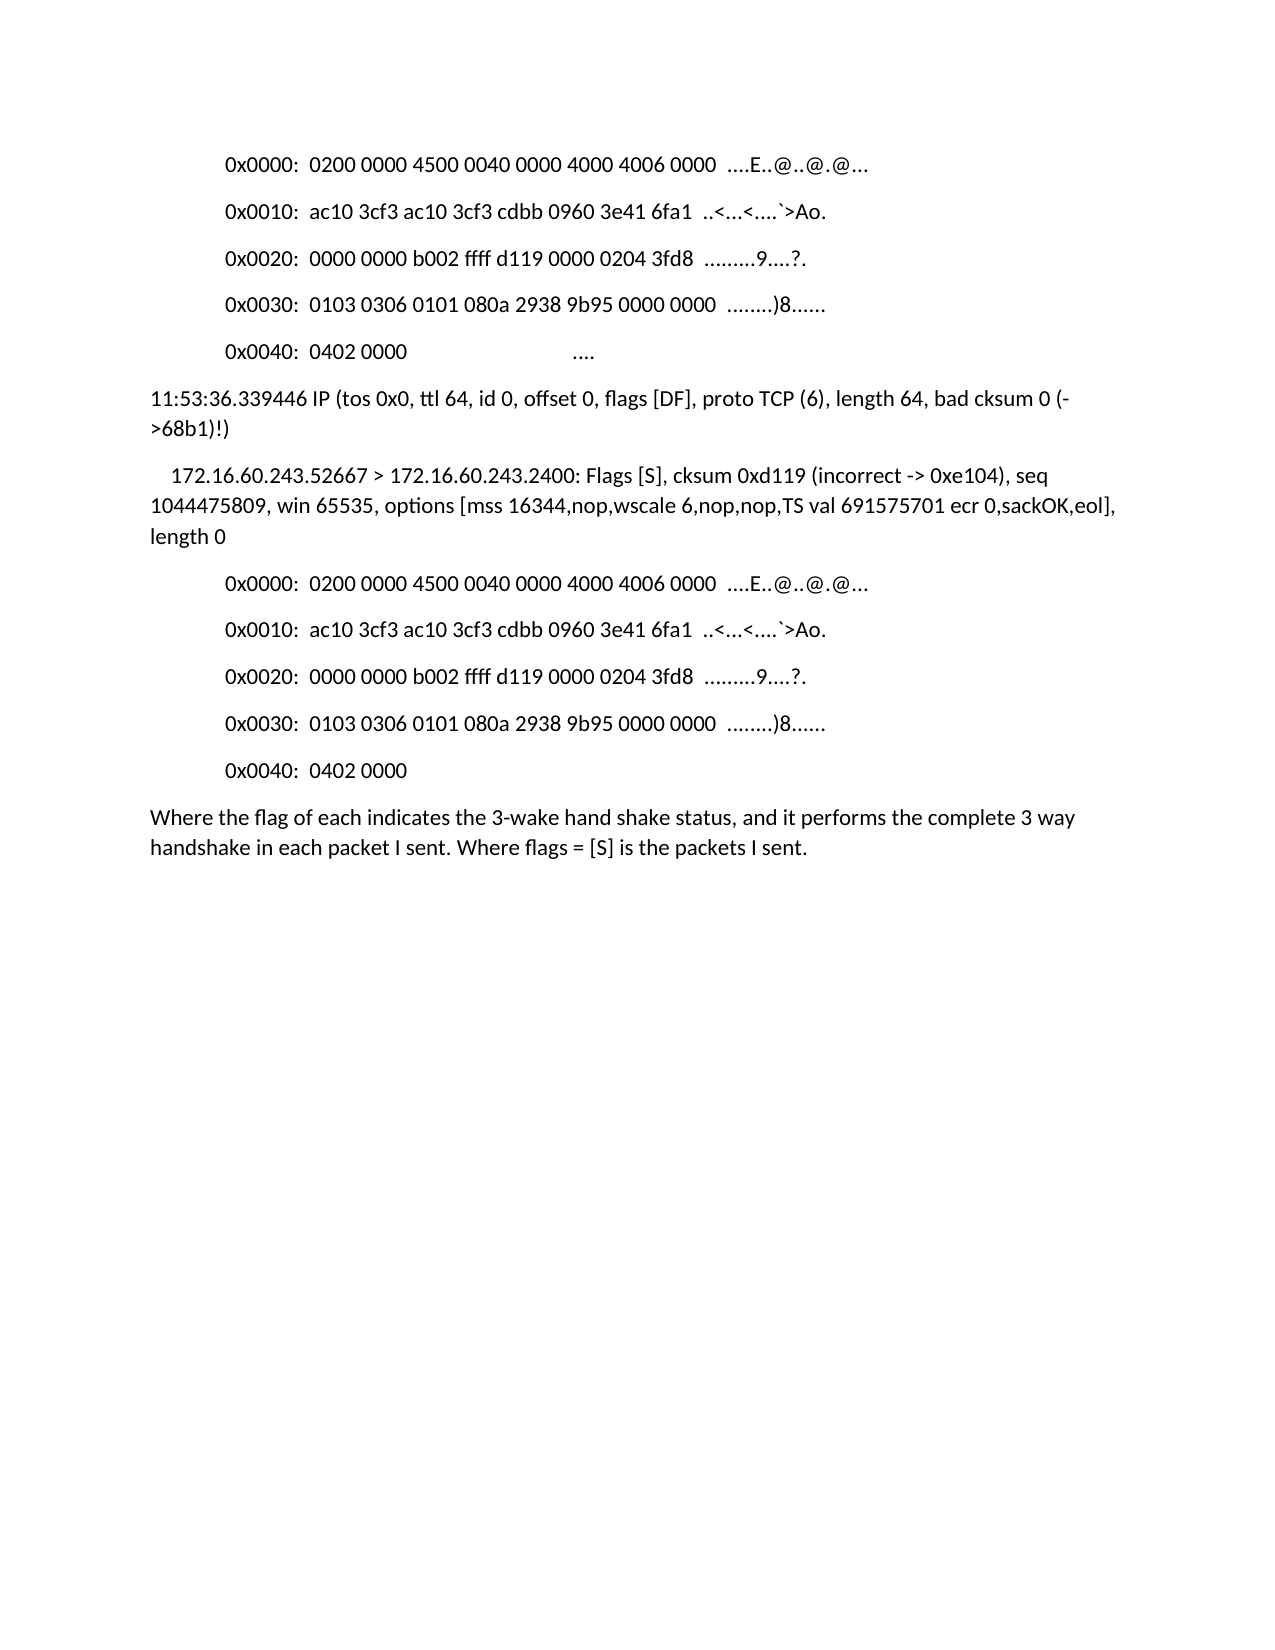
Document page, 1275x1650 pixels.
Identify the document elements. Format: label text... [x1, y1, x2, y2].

text 0x0010: ac10 3cf3 ac10 3cf3 cdbb 0960 3e41 6fa1 ..<...<....`>Ao. [150, 616, 1125, 644]
text 0x0030: 0103 0306 0101 080a 2938 9b95 0000 0000 ........)8...... [150, 291, 1125, 319]
text 0x0010: ac10 3cf3 ac10 3cf3 cdbb 0960 3e41 6fa1 ..<...<....`>Ao. [150, 197, 1125, 225]
text 0x0040: 0402 0000 .... [150, 337, 1125, 366]
text 0x0000: 0200 0000 4500 0040 0000 4000 4006 0000 ....E..@..@.@... [150, 150, 1125, 178]
text 0x0000: 0200 0000 4500 0040 0000 4000 4006 0000 ....E..@..@.@... [150, 569, 1125, 597]
text Where the flag of each indicates the 3-wake hand shake status, and it performs the complete 3 way handshake in each packet I sent. Where flags = [S] is the packets I sent. [150, 803, 1125, 861]
text 11:53:36.339446 IP (tos 0x0, ttl 64, id 0, offset 0, flags [DF], proto TCP (6), length 64, bad cksum 0 (->68b1)!) [150, 384, 1125, 443]
text 0x0020: 0000 0000 b002 ffff d119 0000 0204 3fd8 .........9....?. [150, 662, 1125, 691]
text 0x0030: 0103 0306 0101 080a 2938 9b95 0000 0000 ........)8...... [150, 709, 1125, 737]
text 0x0020: 0000 0000 b002 ffff d119 0000 0204 3fd8 .........9....?. [150, 244, 1125, 272]
text 0x0040: 0402 0000 [150, 756, 1125, 784]
